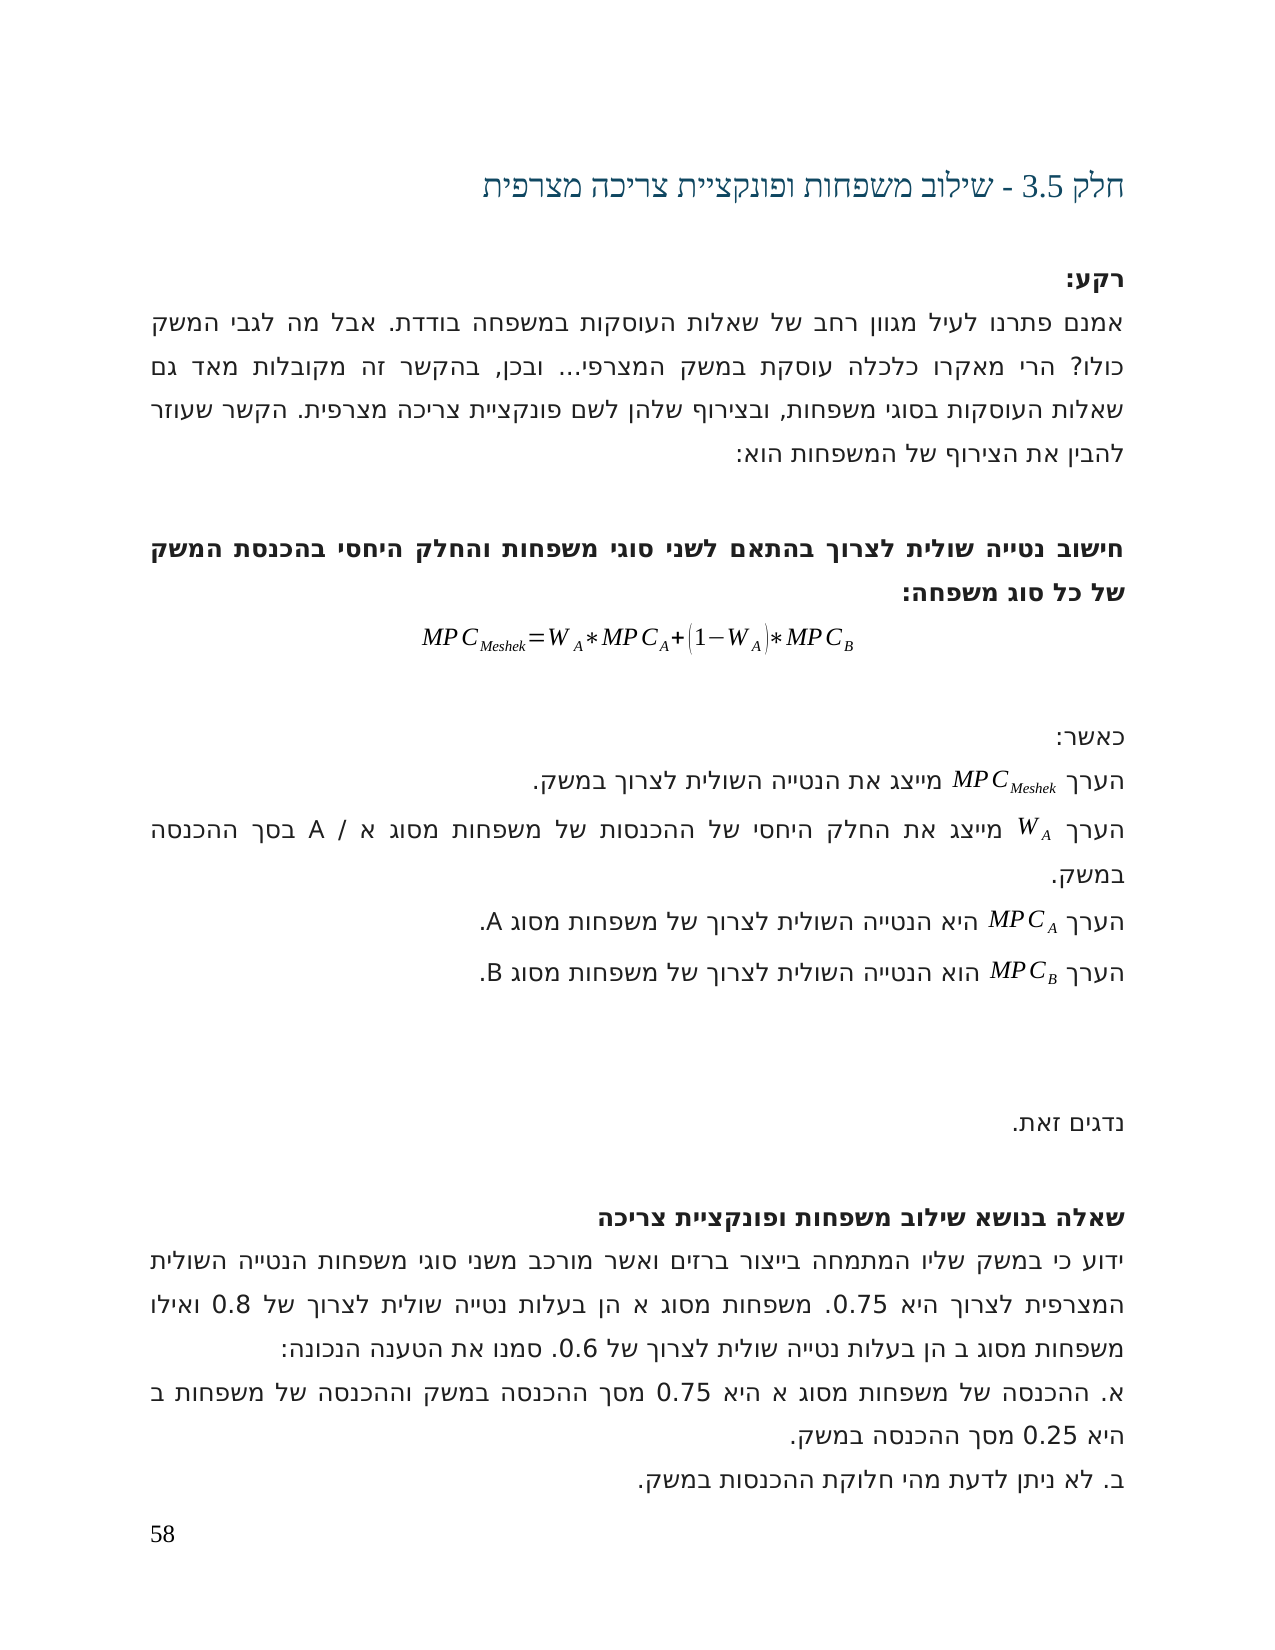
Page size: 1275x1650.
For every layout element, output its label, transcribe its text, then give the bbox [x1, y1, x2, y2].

text נדגים זאת. [150, 1108, 1125, 1137]
text הערך הוא הנטייה השולית לצרוך של משפחות מסוג B. [150, 955, 1125, 989]
subtitle חלק 3.5 - שילוב משפחות ופונקציית צריכה מצרפית [150, 167, 1125, 205]
text אמנם פתרנו לעיל מגוון רחב של שאלות העוסקות במשפחה בודדת. אבל מה לגבי המשק כולו? הרי מאקרו כלכלה עוסקת במשק המצרפי... ובכן, בהקשר זה מקובלות מאד גם שאלות העוסקות בסוגי משפחות, ובצירוף שלהן לשם פונקציית צריכה מצרפית. הקשר שעוזר להבין את הצירוף של המשפחות הוא: [150, 308, 1125, 468]
text א. ההכנסה של משפחות מסוג א היא 0.75 מסך ההכנסה במשק וההכנסה של משפחות ב היא 0.25 מסך ההכנסה במשק. [150, 1378, 1125, 1451]
text ידוע כי במשק שליו המתמחה בייצור ברזים ואשר מורכב משני סוגי משפחות הנטייה השולית המצרפית לצרוך היא 0.75. משפחות מסוג א הן בעלות נטייה שולית לצרוך של 0.8 ואילו משפחות מסוג ב הן בעלות נטייה שולית לצרוך של 0.6. סמנו את הטענה הנכונה: [150, 1247, 1125, 1363]
text חישוב נטייה שולית לצרוך בהתאם לשני סוגי משפחות והחלק היחסי בהכנסת המשק של כל סוג משפחה: [150, 534, 1125, 607]
text הערך מייצג את החלק היחסי של ההכנסות של משפחות מסוג א / A בסך ההכנסה במשק. [150, 811, 1125, 889]
text רקע: [150, 264, 1125, 293]
text שאלה בנושא שילוב משפחות ופונקציית צריכה [150, 1203, 1125, 1232]
text ב. לא ניתן לדעת מהי חלוקת ההכנסות במשק. [150, 1465, 1125, 1494]
text הערך היא הנטייה השולית לצרוך של משפחות מסוג A. [150, 904, 1125, 938]
text הערך מייצג את הנטייה השולית לצרוך במשק. [150, 766, 1125, 797]
text כאשר: [150, 722, 1125, 751]
